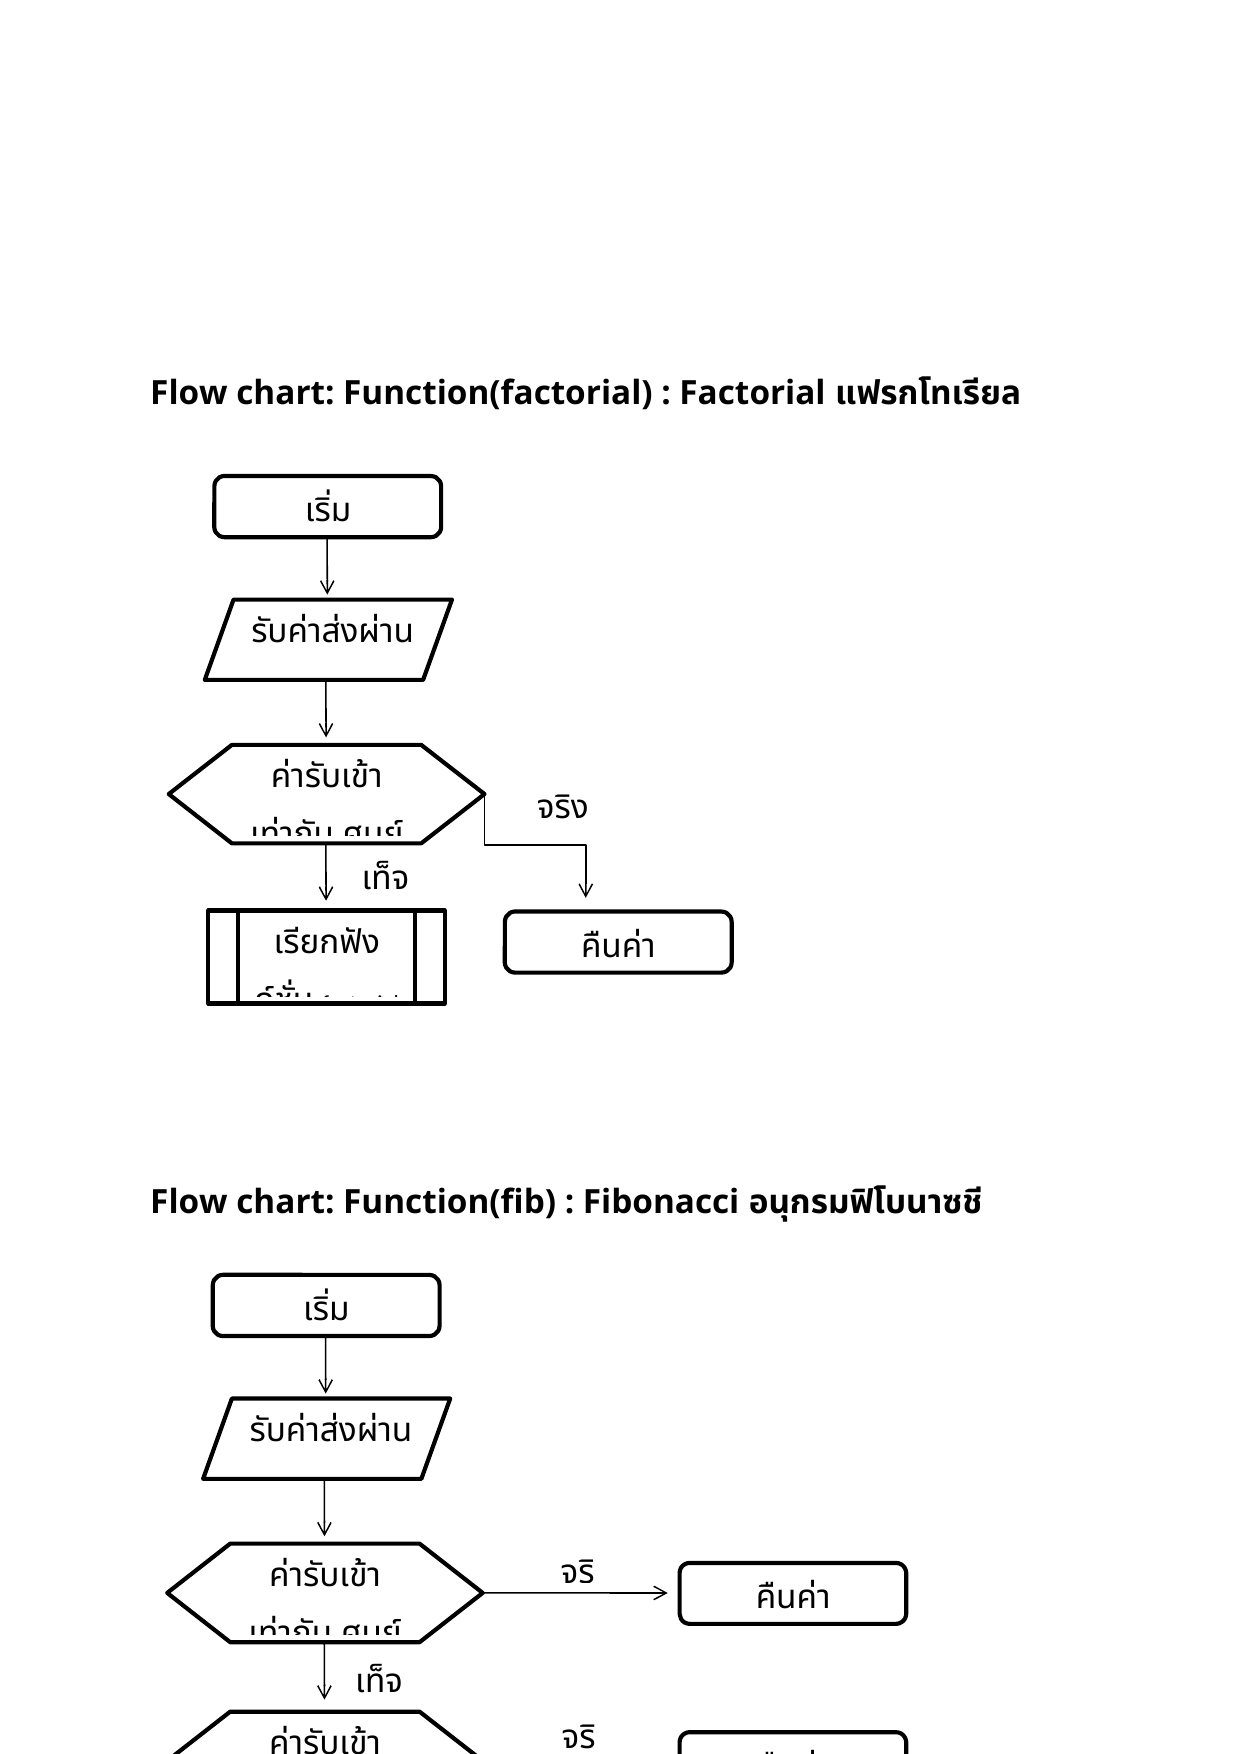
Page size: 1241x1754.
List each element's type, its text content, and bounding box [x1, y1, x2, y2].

text Flow chart: Function(fib) : Fibonacci อนุกรมฟิโบนาซชี [150, 1178, 1090, 1229]
text Flow chart: Function(factorial) : Factorial แฟรกโทเรียล [150, 369, 1090, 420]
